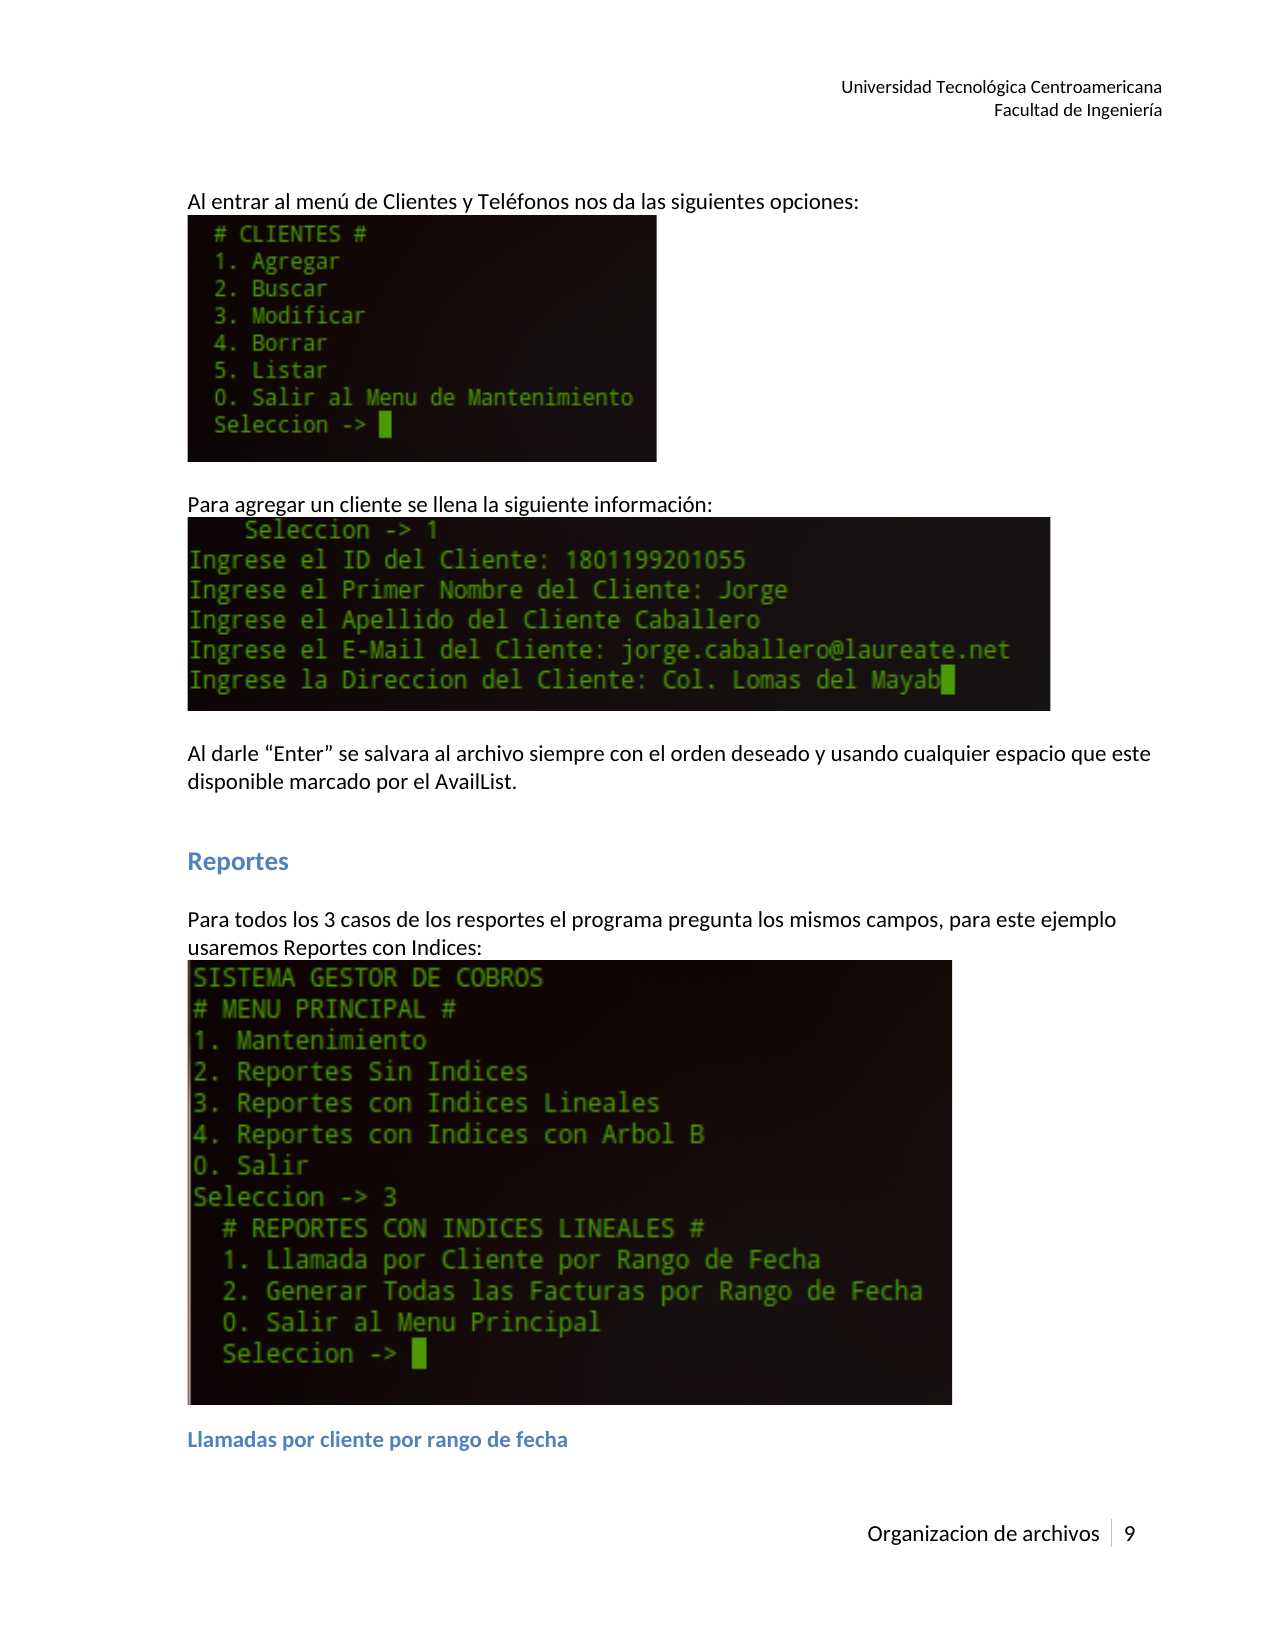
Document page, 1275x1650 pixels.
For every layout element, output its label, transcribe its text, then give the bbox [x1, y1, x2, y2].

text Al entrar al menú de Clientes y Teléfonos nos da las siguientes opciones: [187, 187, 1162, 215]
text Para agregar un cliente se llena la siguiente información: [187, 490, 1162, 518]
text Al darle “Enter” se salvara al archivo siempre con el orden deseado y usando cualquier espacio que este disponible marcado por el AvailList. [187, 739, 1162, 795]
picture [187, 215, 657, 462]
picture [187, 960, 953, 1405]
picture [187, 517, 1051, 711]
subtitle Reportes [187, 844, 1162, 877]
subtitle Llamadas por cliente por rango de fecha [187, 1425, 1162, 1453]
text Para todos los 3 casos de los resportes el programa pregunta los mismos campos, para este ejemplo usaremos Reportes con Indices: [187, 905, 1162, 961]
